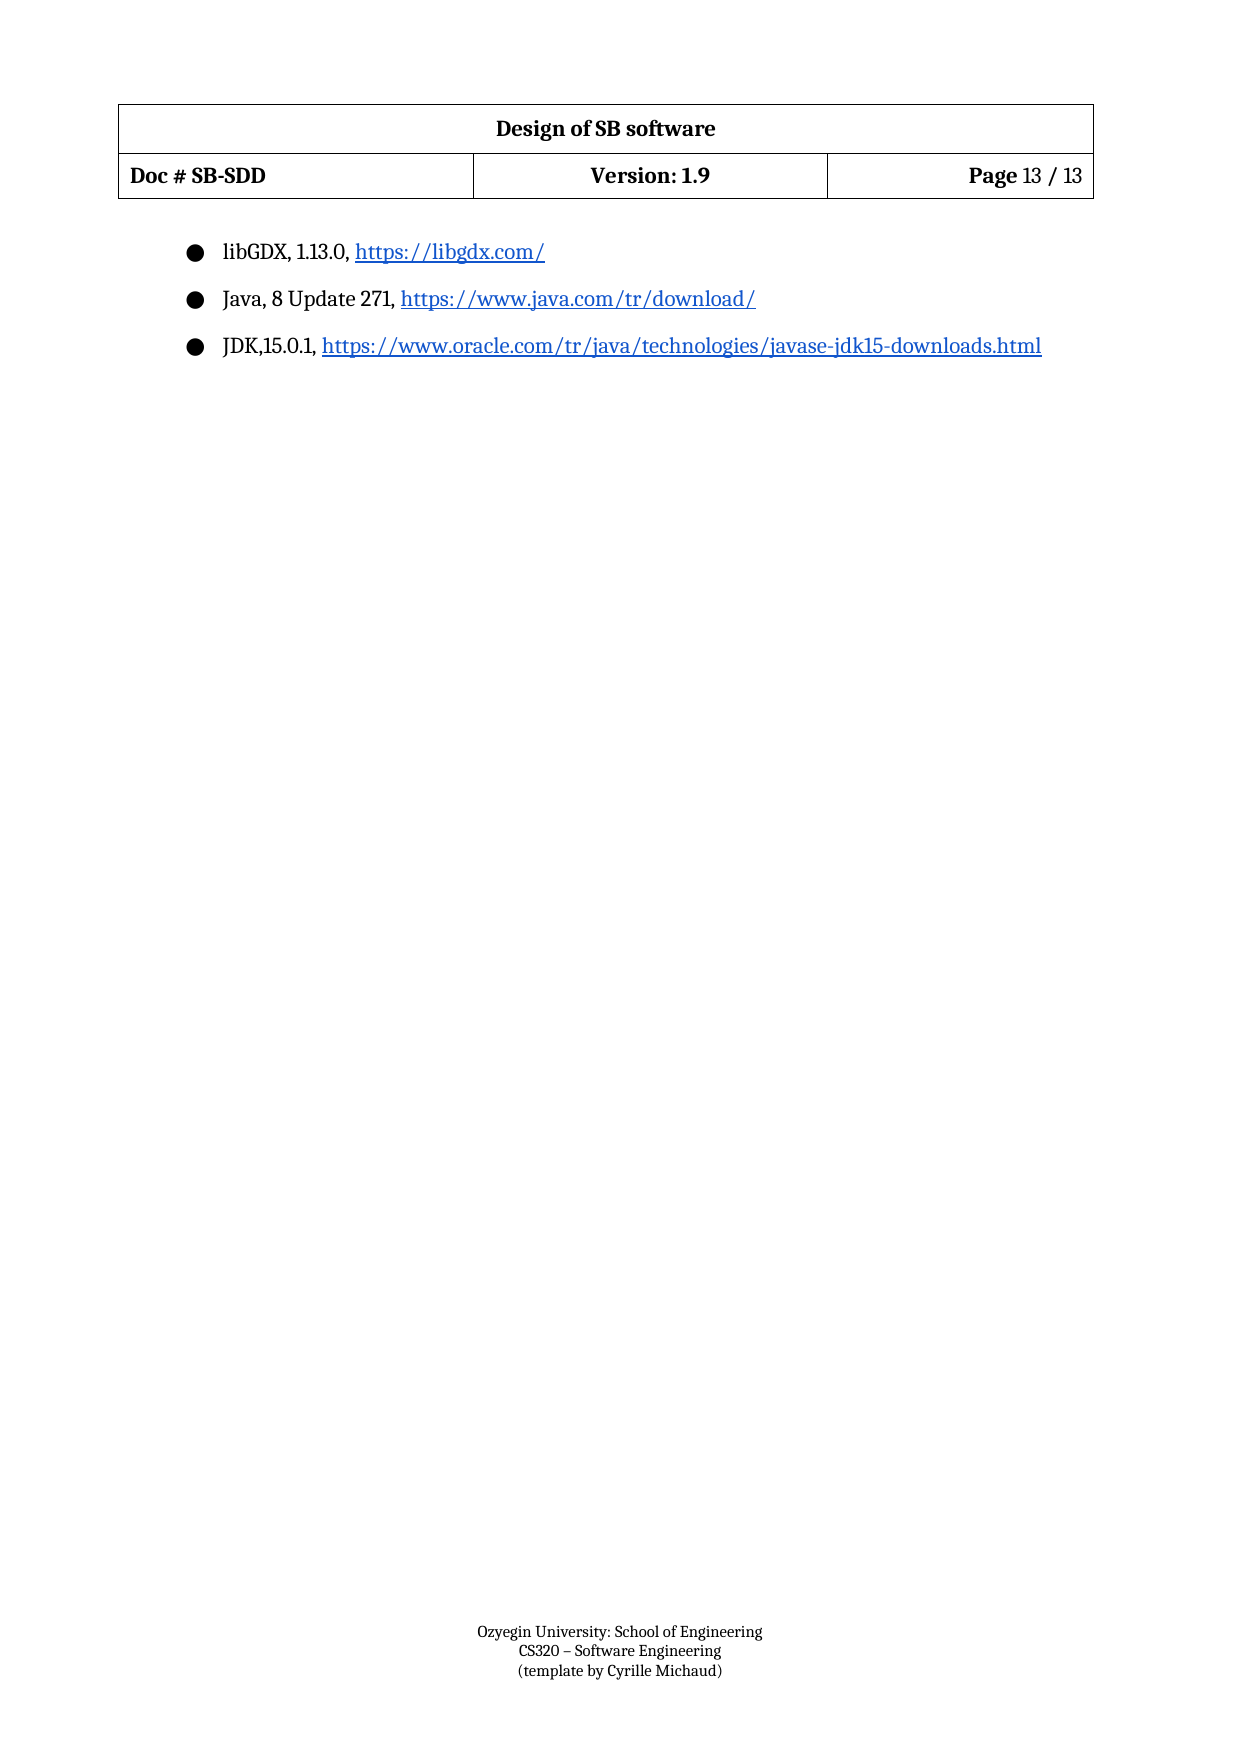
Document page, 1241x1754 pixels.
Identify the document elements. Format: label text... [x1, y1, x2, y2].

list libGDX, 1.13.0, https://libgdx.com/ [185, 225, 1092, 272]
list JDK,15.0.1, https://www.oracle.com/tr/java/technologies/javase-jdk15-downloads.html [185, 319, 1092, 366]
list Java, 8 Update 271, https://www.java.com/tr/download/ [185, 272, 1092, 319]
